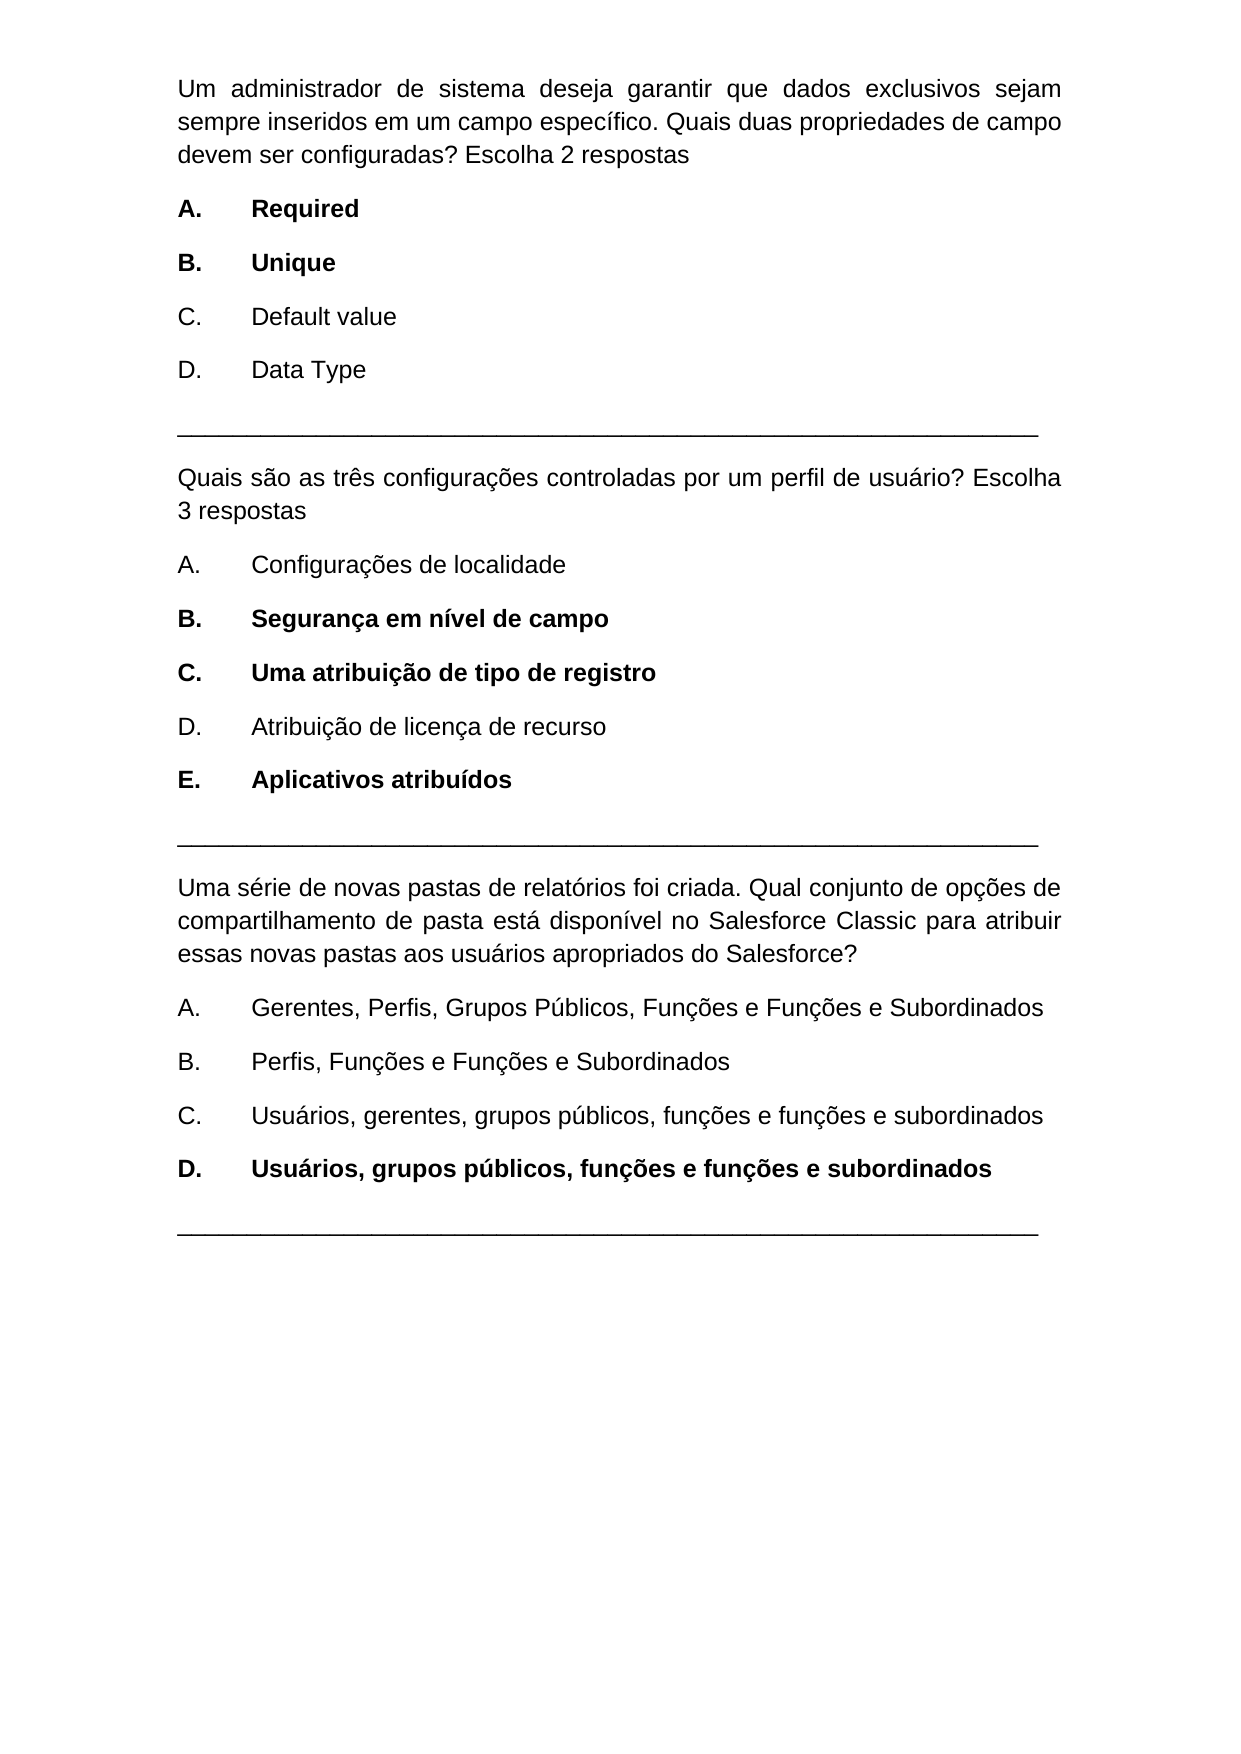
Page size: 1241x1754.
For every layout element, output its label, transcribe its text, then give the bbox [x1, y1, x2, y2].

text C. Default value [177, 301, 1063, 330]
text D. Data Type [177, 355, 1063, 384]
text B. Perfis, Funções e Funções e Subordinados [177, 1047, 1063, 1076]
text Uma série de novas pastas de relatórios foi criada. Qual conjunto de opções de compartilhamento de pasta está disponível no Salesforce Classic para atribuir essas novas pastas aos usuários apropriados do Salesforce? [177, 873, 1063, 968]
text D. Atribuição de licença de recurso [177, 711, 1063, 740]
text A. Configurações de localidade [177, 550, 1063, 579]
text A. Required [177, 194, 1063, 222]
text ______________________________________________________________ [177, 1208, 1063, 1237]
text A. Gerentes, Perfis, Grupos Públicos, Funções e Funções e Subordinados [177, 993, 1063, 1022]
text C. Uma atribuição de tipo de registro [177, 658, 1063, 686]
text Um administrador de sistema deseja garantir que dados exclusivos sejam sempre inseridos em um campo específico. Quais duas propriedades de campo devem ser configuradas? Escolha 2 respostas [177, 74, 1063, 169]
text B. Unique [177, 248, 1063, 276]
text ______________________________________________________________ [177, 819, 1063, 848]
text C. Usuários, gerentes, grupos públicos, funções e funções e subordinados [177, 1101, 1063, 1129]
text E. Aplicativos atribuídos [177, 765, 1063, 794]
text D. Usuários, grupos públicos, funções e funções e subordinados [177, 1154, 1063, 1183]
text B. Segurança em nível de campo [177, 604, 1063, 632]
text Quais são as três configurações controladas por um perfil de usuário? Escolha 3 respostas [177, 463, 1063, 525]
text ______________________________________________________________ [177, 409, 1063, 438]
